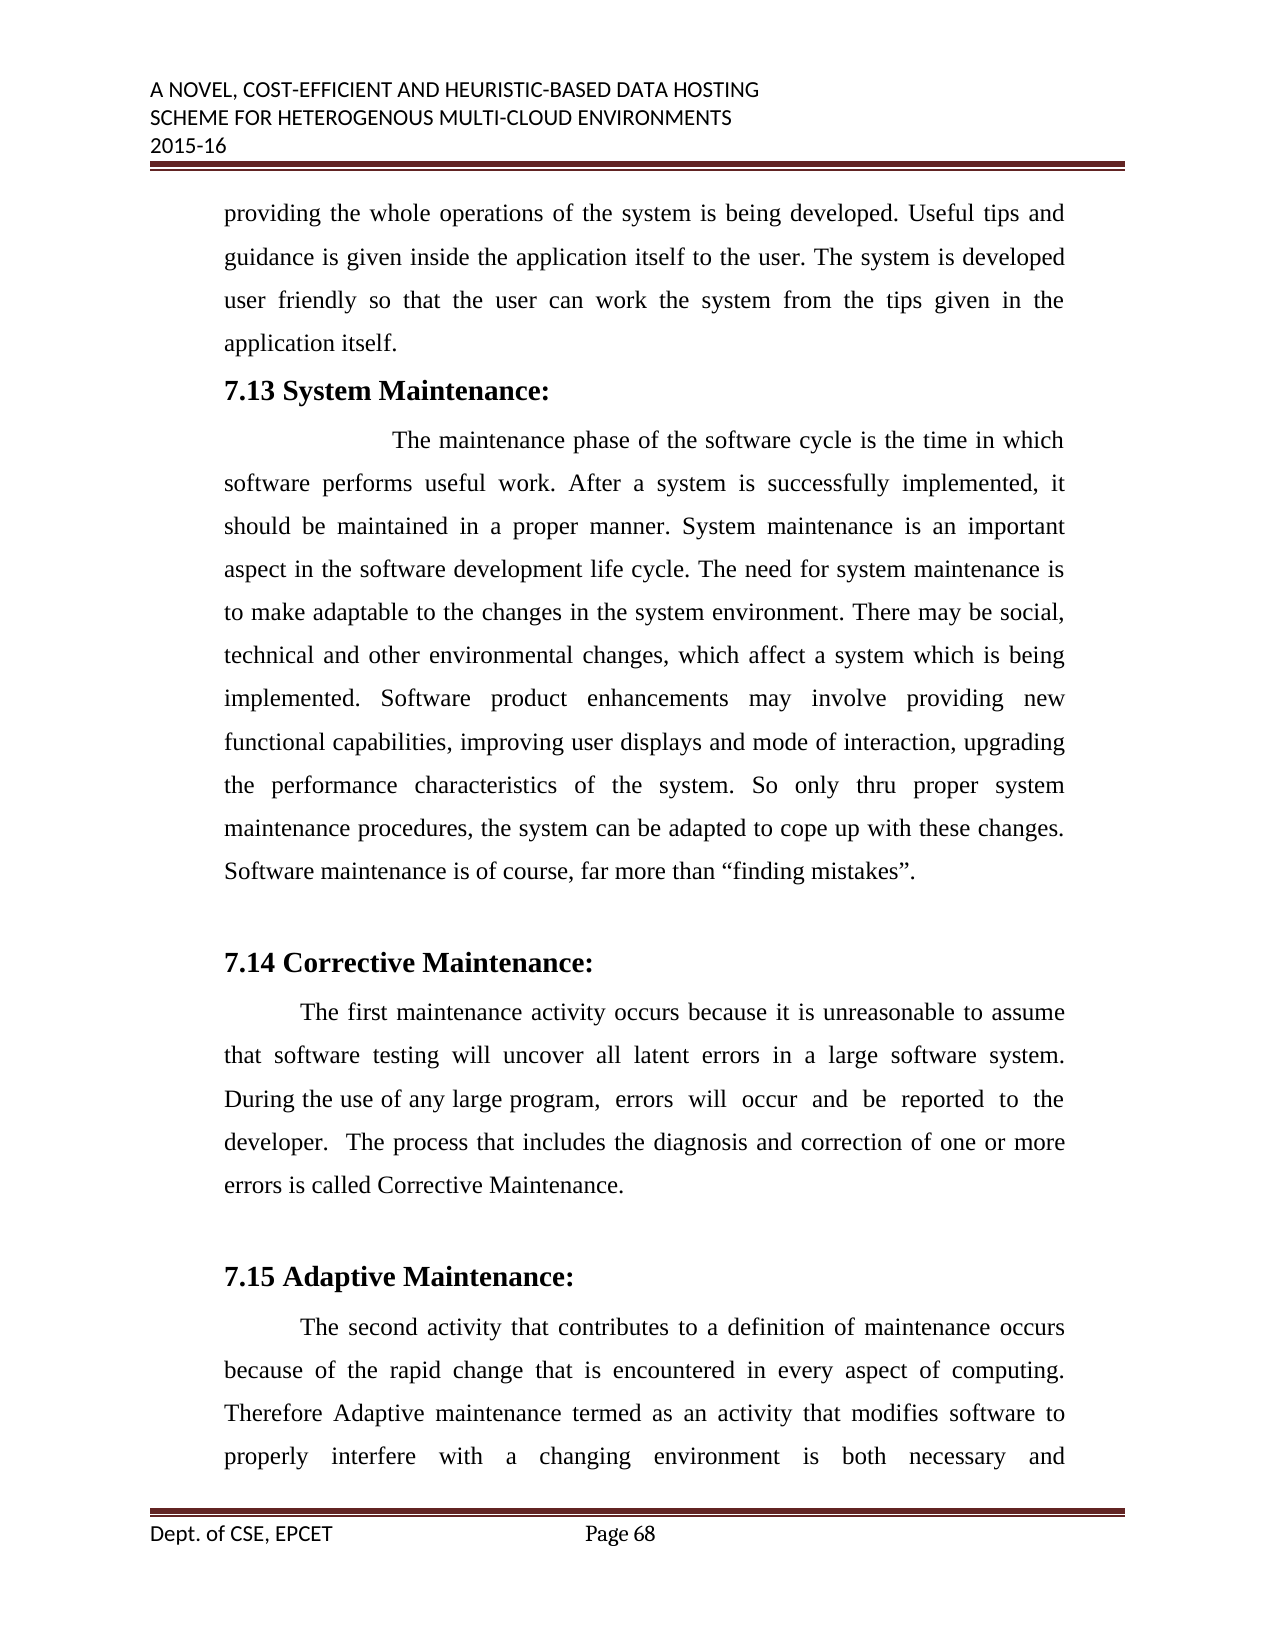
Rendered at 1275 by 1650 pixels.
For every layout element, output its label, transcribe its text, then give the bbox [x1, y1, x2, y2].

text 7.13 System Maintenance: [224, 373, 1066, 406]
text 7.14 Corrective Maintenance: [224, 946, 1066, 979]
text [224, 1312, 1066, 1470]
text 7.15 Adaptive Maintenance: [224, 1259, 1066, 1293]
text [224, 198, 1066, 357]
text The maintenance phase of the software cycle is the time in which software performs useful work. After a system is successfully implemented, it should be maintained in a proper manner. System maintenance is an important aspect in the software development life cycle. The need for system maintenance is to make adaptable to the changes in the system environment. There may be social, technical and other environmental changes, which affect a system which is being implemented. Software product enhancements may involve providing new functional capabilities, improving user displays and mode of interaction, upgrading the performance characteristics of the system. So only thru proper system maintenance procedures, the system can be adapted to cope up with these changes. Software maintenance is of course, far more than “finding mistakes”. [224, 425, 1066, 885]
text The first maintenance activity occurs because it is unreasonable to assume that software testing will uncover all latent errors in a large software system. During the use of any large program, errors will occur and be reported to the developer. The process that includes the diagnosis and correction of one or more errors is called Corrective Maintenance. [224, 997, 1066, 1199]
